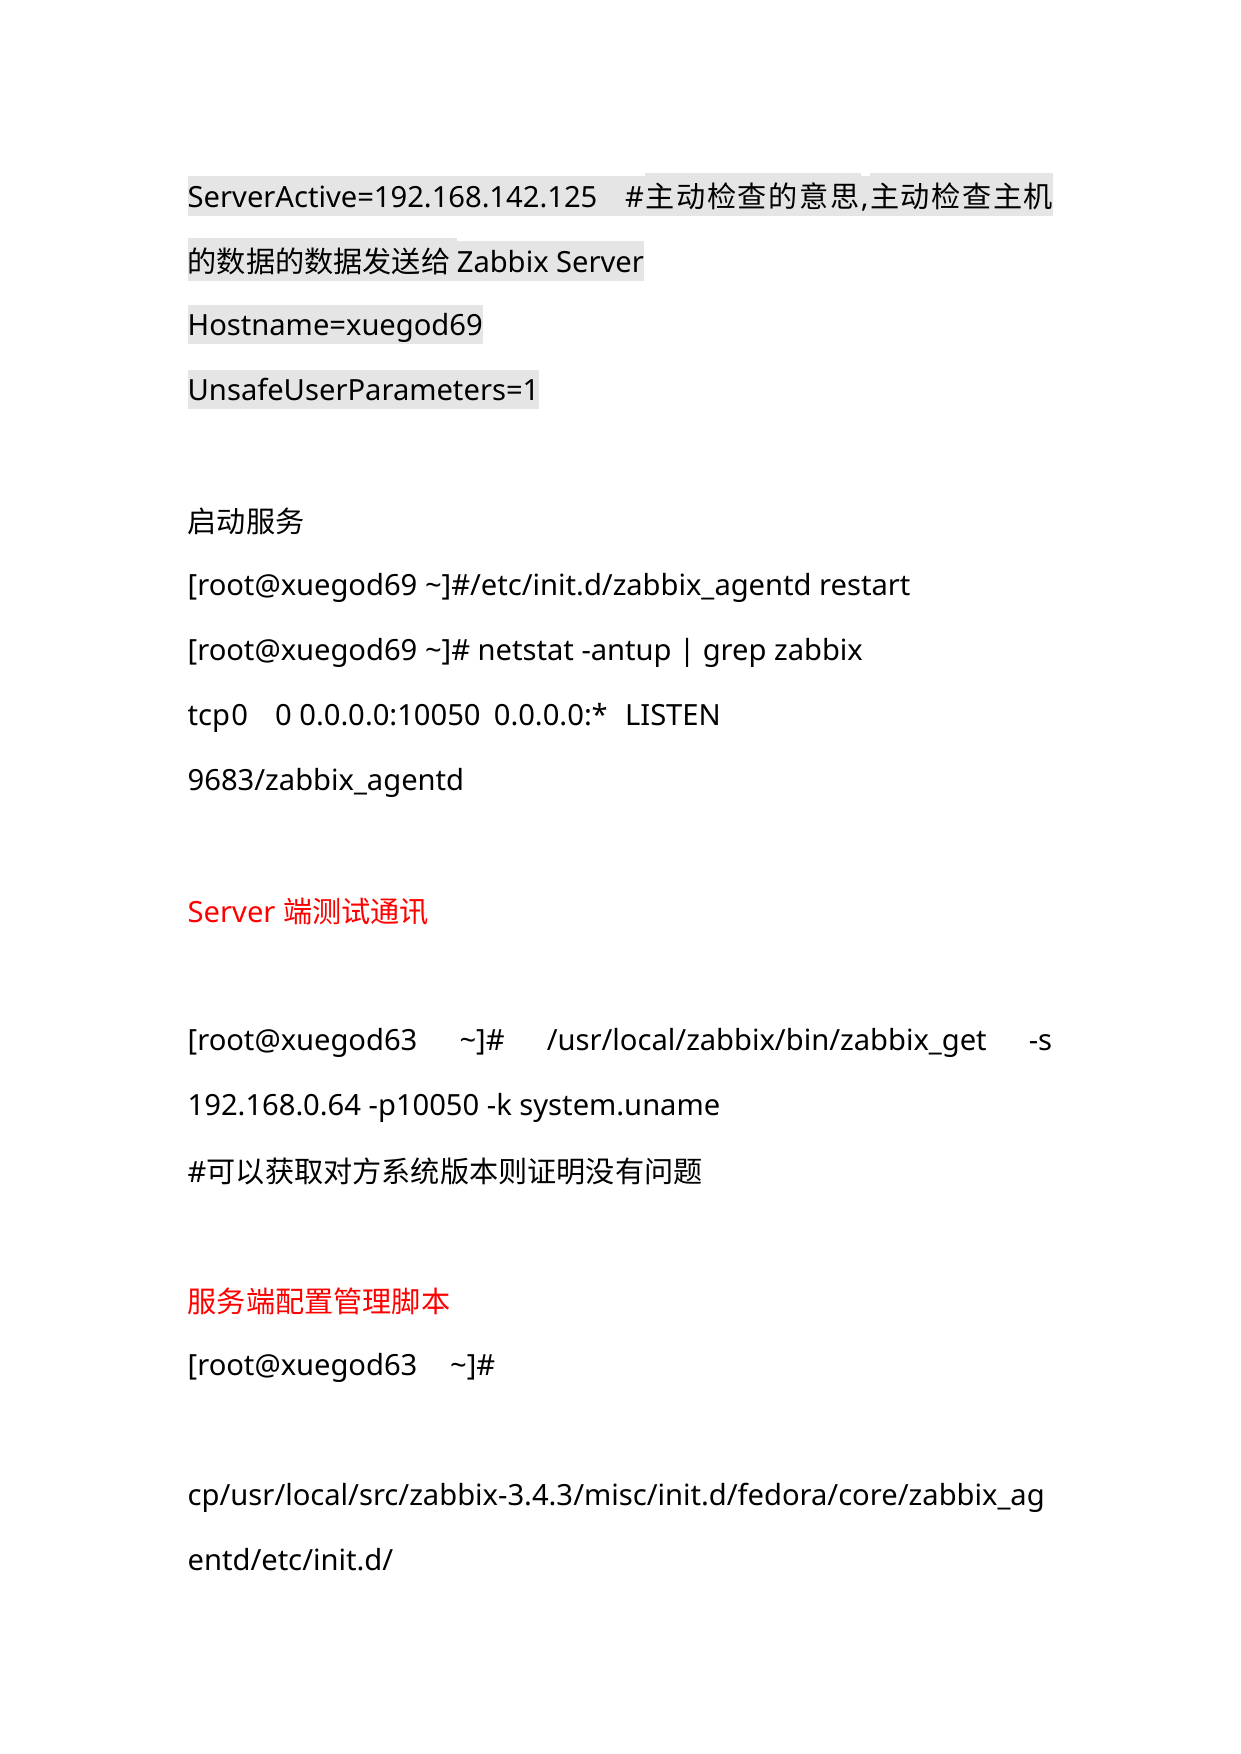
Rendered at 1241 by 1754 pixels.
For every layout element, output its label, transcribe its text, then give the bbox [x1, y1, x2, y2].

text Server 端测试通讯 [187, 877, 1053, 942]
text 启动服务 [187, 487, 1053, 552]
text 9683/zabbix_agentd [187, 747, 1053, 812]
text Hostname=xuegod69 [187, 292, 1053, 357]
text [root@xuegod63 ~]# cp/usr/local/src/zabbix-3.4.3/misc/init.d/fedora/core/zabbix_agentd/etc/init.d/ [187, 1332, 1053, 1592]
text [root@xuegod63 ~]# /usr/local/zabbix/bin/zabbix_get -s 192.168.0.64 -p10050 -k system.uname [187, 1007, 1053, 1137]
text ServerActive=192.168.142.125 #主动检查的意思,主动检查主机的数据的数据发送给 Zabbix Server [187, 162, 1053, 292]
text UnsafeUserParameters=1 [187, 357, 1053, 422]
text 服务端配置管理脚本 [187, 1267, 1053, 1332]
text tcp 0 0 0.0.0.0:10050 0.0.0.0:* LISTEN [187, 682, 1053, 747]
text [root@xuegod69 ~]#/etc/init.d/zabbix_agentd restart [root@xuegod69 ~]# netstat -antup | grep zabbix [187, 552, 1053, 682]
text #可以获取对方系统版本则证明没有问题 [187, 1137, 1053, 1202]
